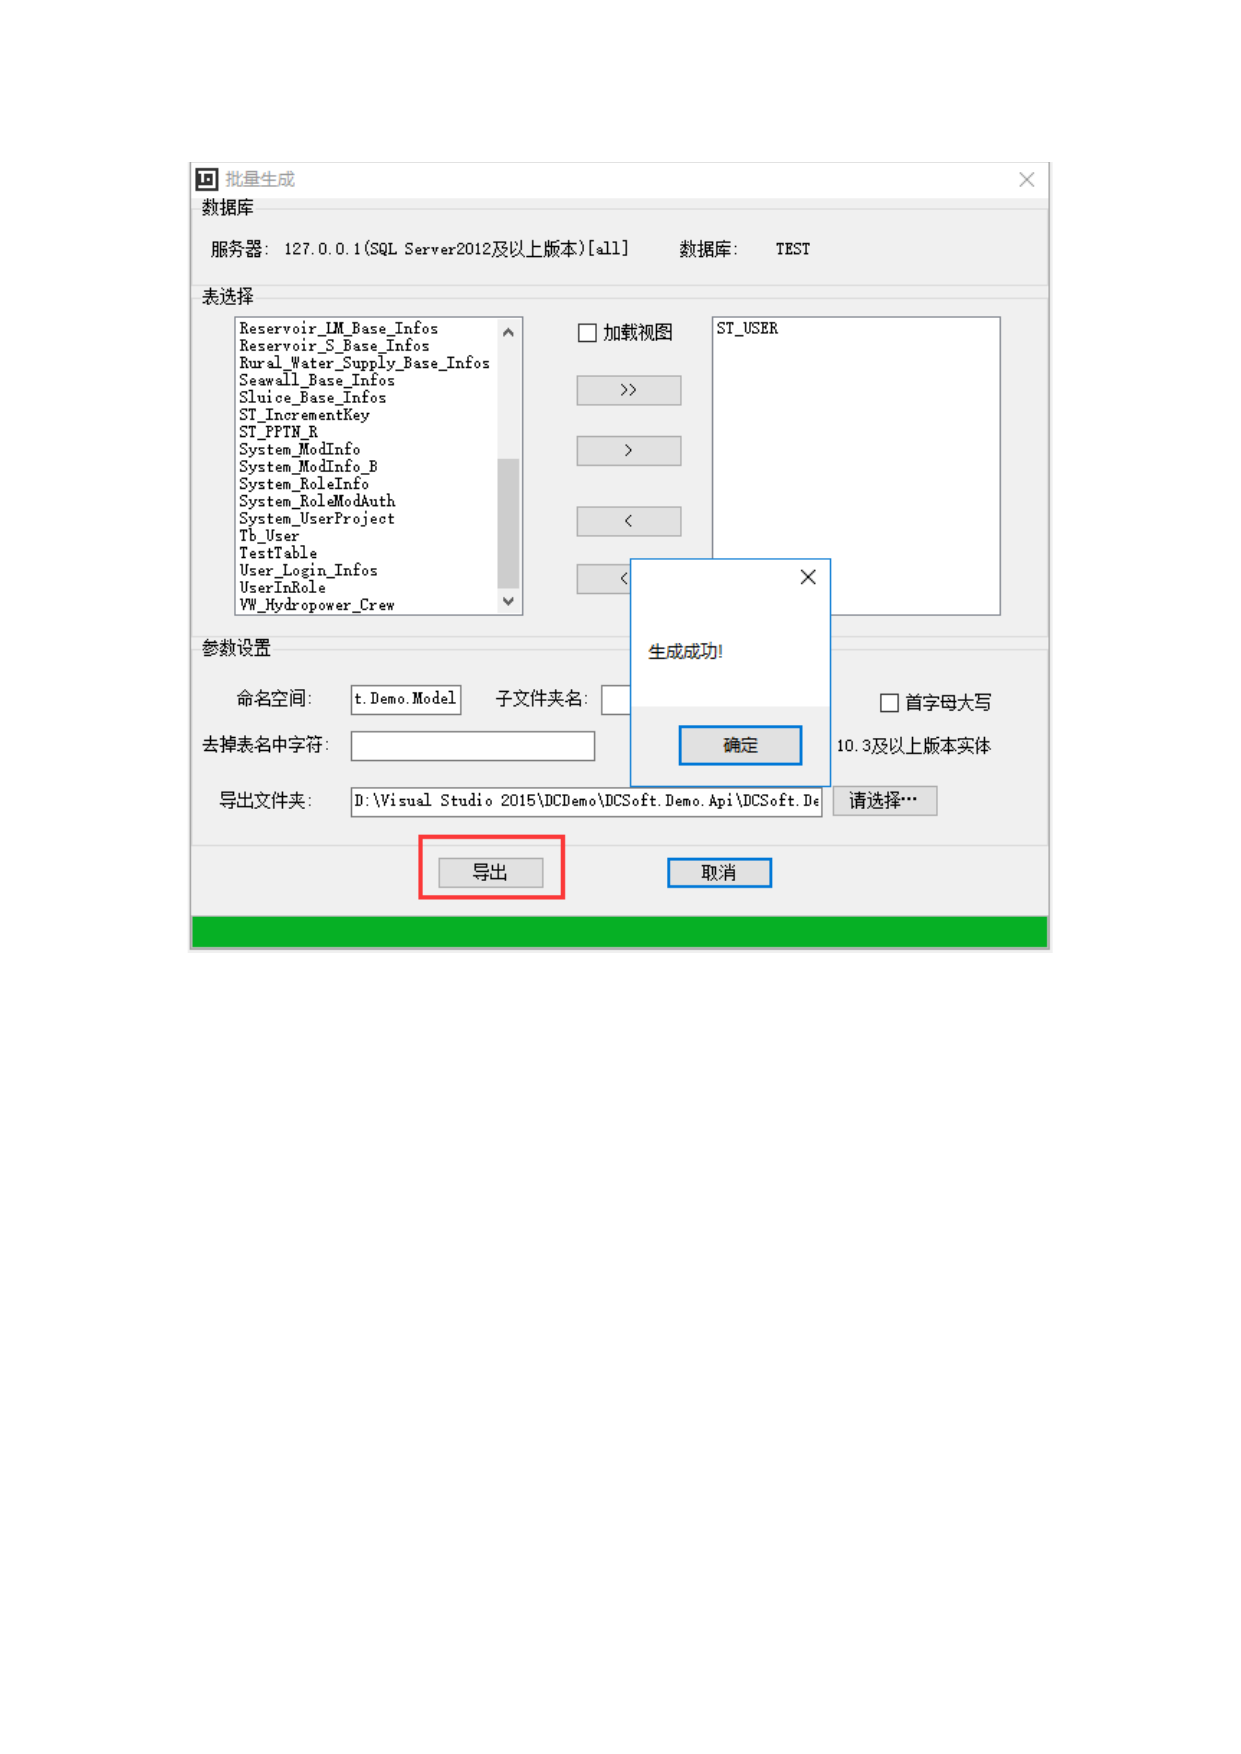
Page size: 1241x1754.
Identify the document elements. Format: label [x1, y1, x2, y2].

picture [187, 162, 1053, 953]
